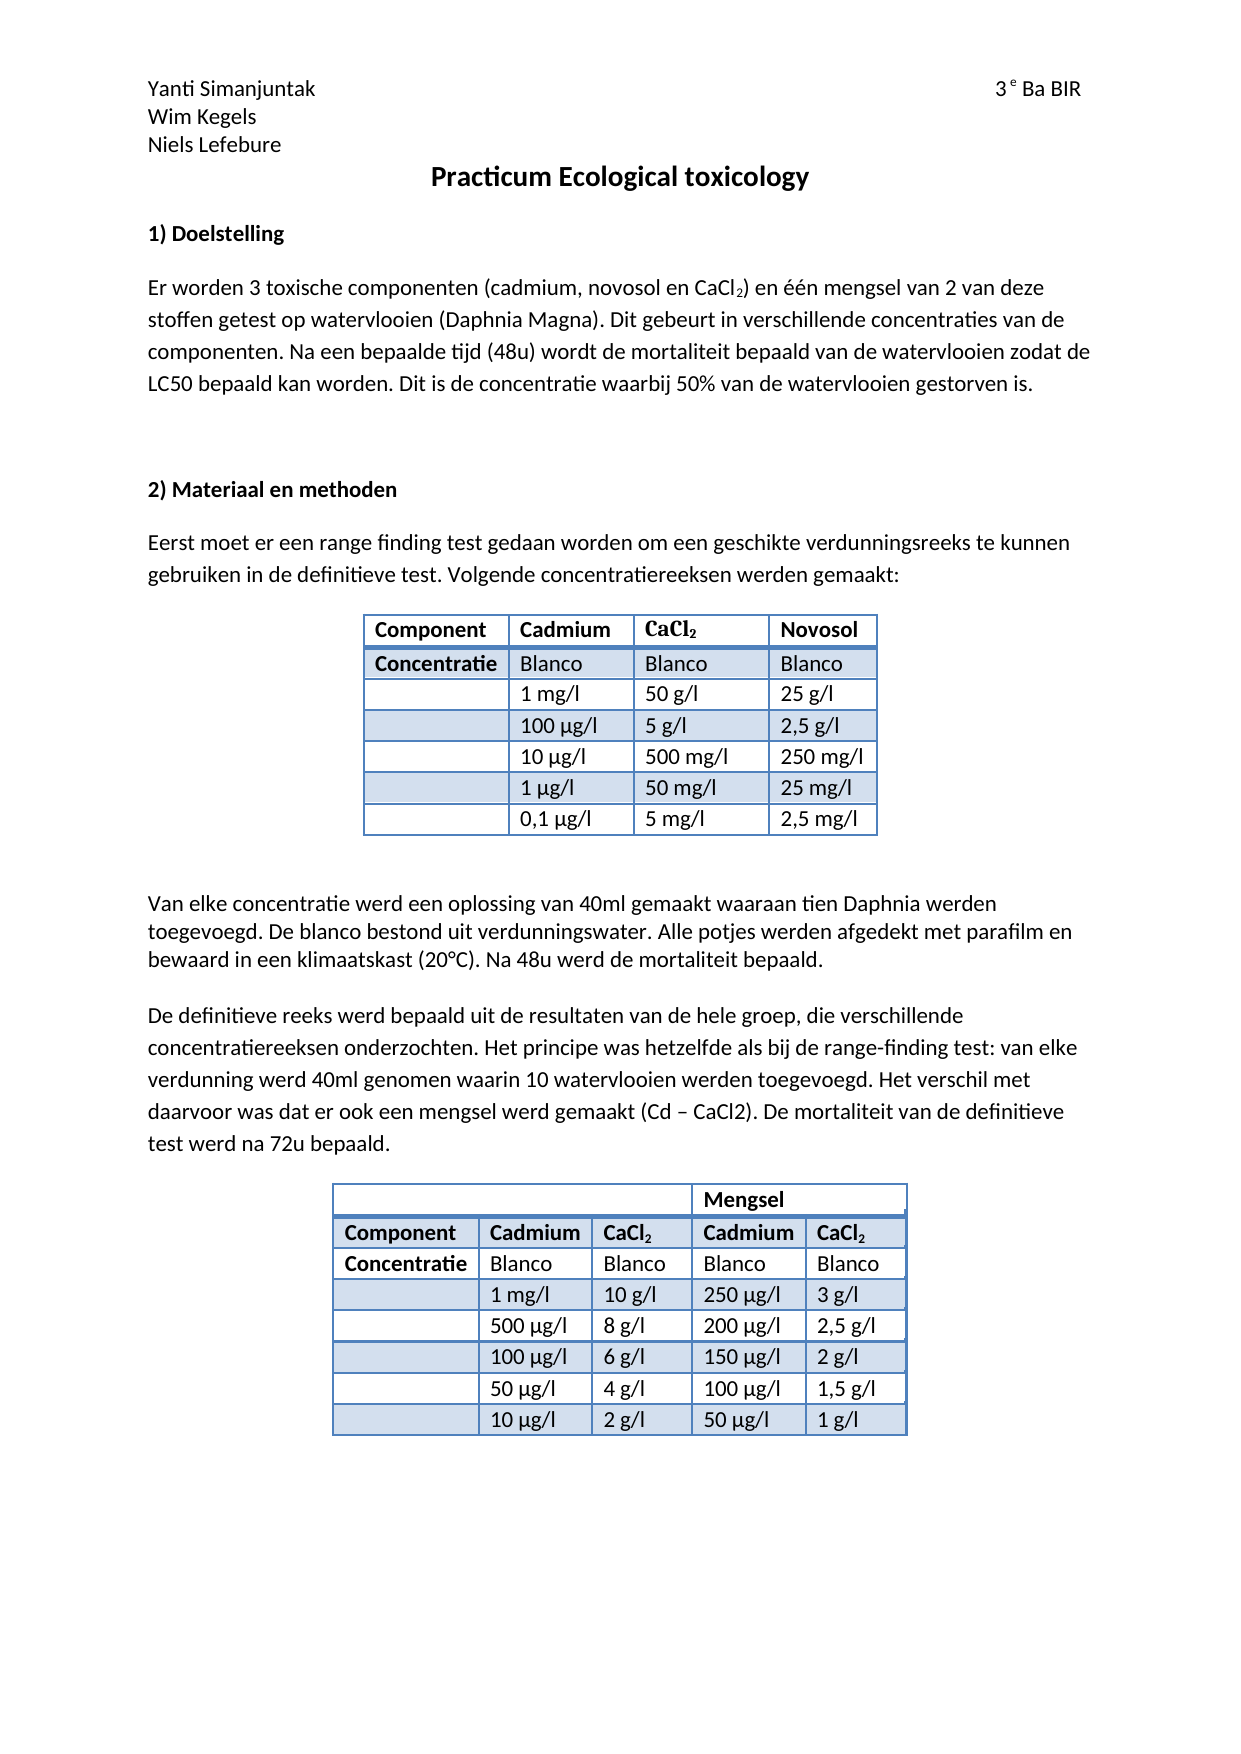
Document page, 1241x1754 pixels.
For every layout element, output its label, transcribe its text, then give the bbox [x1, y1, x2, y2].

table_cell Blanco [807, 1249, 905, 1278]
table_cell CaCl2 [593, 1219, 691, 1247]
table_header Mengsel [693, 1185, 906, 1214]
table_cell 100 µg/l [510, 711, 633, 740]
table_cell 25 mg/l [770, 773, 876, 802]
text 2) Materiaal en methoden [148, 475, 1093, 503]
table_cell 250 µg/l [693, 1280, 805, 1309]
table_cell Blanco [693, 1249, 805, 1278]
table_header CaCl2 [635, 616, 768, 645]
table_header [334, 1185, 691, 1214]
text Practicum Ecological toxicology [148, 158, 1093, 193]
table_cell [334, 1280, 478, 1309]
table_cell [334, 1311, 478, 1340]
table_cell 150 µg/l [693, 1343, 805, 1372]
text Eerst moet er een range finding test gedaan worden om een geschikte verdunningsreeks te kunnen gebruiken in de definitieve test. Volgende concentratiereeksen werden gemaakt: [148, 528, 1093, 588]
table_cell 250 mg/l [770, 742, 876, 771]
table_cell [334, 1405, 478, 1434]
table_cell 10 µg/l [480, 1405, 591, 1434]
table_cell 6 g/l [593, 1343, 691, 1372]
table_cell [365, 711, 508, 740]
table_cell 4 g/l [593, 1374, 691, 1403]
text 1) Doelstelling [148, 219, 1093, 248]
table_cell 2 g/l [807, 1343, 905, 1372]
table_header Cadmium [510, 616, 633, 645]
table_cell 1 µg/l [510, 773, 633, 802]
table_cell 5 mg/l [635, 805, 768, 834]
table_cell [334, 1343, 478, 1372]
table_cell 500 mg/l [635, 742, 768, 771]
table_cell [334, 1374, 478, 1403]
table_cell Blanco [770, 650, 876, 677]
table_cell 2,5 g/l [807, 1311, 905, 1340]
table_cell 50 µg/l [693, 1405, 805, 1434]
table_cell Blanco [635, 650, 768, 677]
table_cell 50 mg/l [635, 773, 768, 802]
table_cell Cadmium [480, 1219, 591, 1247]
table_cell CaCl2 [807, 1219, 905, 1247]
table_cell 0,1 µg/l [510, 805, 633, 834]
table_cell 100 µg/l [480, 1343, 591, 1372]
table_cell 3 g/l [807, 1280, 905, 1309]
table_cell Concentratie [334, 1249, 478, 1278]
table_cell 200 µg/l [693, 1311, 805, 1340]
table_cell [365, 805, 508, 834]
table_cell 1 mg/l [510, 680, 633, 709]
text Er worden 3 toxische componenten (cadmium, novosol en CaCl2) en één mengsel van 2 van deze stoffen getest op watervlooien (Daphnia Magna). Dit gebeurt in verschillende concentraties van de componenten. Na een bepaalde tijd (48u) wordt de mortaliteit bepaald van de watervlooien zodat de LC50 bepaald kan worden. Dit is de concentratie waarbij 50% van de watervlooien gestorven is. [148, 273, 1093, 397]
table_cell 10 µg/l [510, 742, 633, 771]
table_cell 8 g/l [593, 1311, 691, 1340]
table_cell 50 µg/l [480, 1374, 591, 1403]
table_cell [365, 680, 508, 709]
table_cell 2,5 mg/l [770, 805, 876, 834]
table_cell 1 mg/l [480, 1280, 591, 1309]
table_cell 5 g/l [635, 711, 768, 740]
table_cell 25 g/l [770, 680, 876, 709]
table_cell Cadmium [693, 1219, 805, 1247]
table_cell [365, 773, 508, 802]
table_cell 500 µg/l [480, 1311, 591, 1340]
table_cell [365, 742, 508, 771]
table_cell 2,5 g/l [770, 711, 876, 740]
table_cell 10 g/l [593, 1280, 691, 1309]
table_header Component [365, 616, 508, 645]
table_cell Component [334, 1219, 478, 1247]
table_cell Concentratie [365, 650, 508, 677]
table_cell Blanco [593, 1249, 691, 1278]
text Van elke concentratie werd een oplossing van 40ml gemaakt waaraan tien Daphnia werden toegevoegd. De blanco bestond uit verdunningswater. Alle potjes werden afgedekt met parafilm en bewaard in een klimaatskast (20°C). Na 48u werd de mortaliteit bepaald. [148, 889, 1093, 973]
text De definitieve reeks werd bepaald uit de resultaten van de hele groep, die verschillende concentratiereeksen onderzochten. Het principe was hetzelfde als bij de range-finding test: van elke verdunning werd 40ml genomen waarin 10 watervlooien werden toegevoegd. Het verschil met daarvoor was dat er ook een mengsel werd gemaakt (Cd – CaCl2). De mortaliteit van de definitieve test werd na 72u bepaald. [148, 1001, 1093, 1158]
table_cell 1,5 g/l [807, 1374, 905, 1403]
table_cell 100 µg/l [693, 1374, 805, 1403]
table_cell Blanco [510, 650, 633, 677]
table_cell 2 g/l [593, 1405, 691, 1434]
table_header Novosol [770, 616, 876, 645]
table_cell 1 g/l [807, 1405, 905, 1434]
table_cell 50 g/l [635, 680, 768, 709]
table_cell Blanco [480, 1249, 591, 1278]
